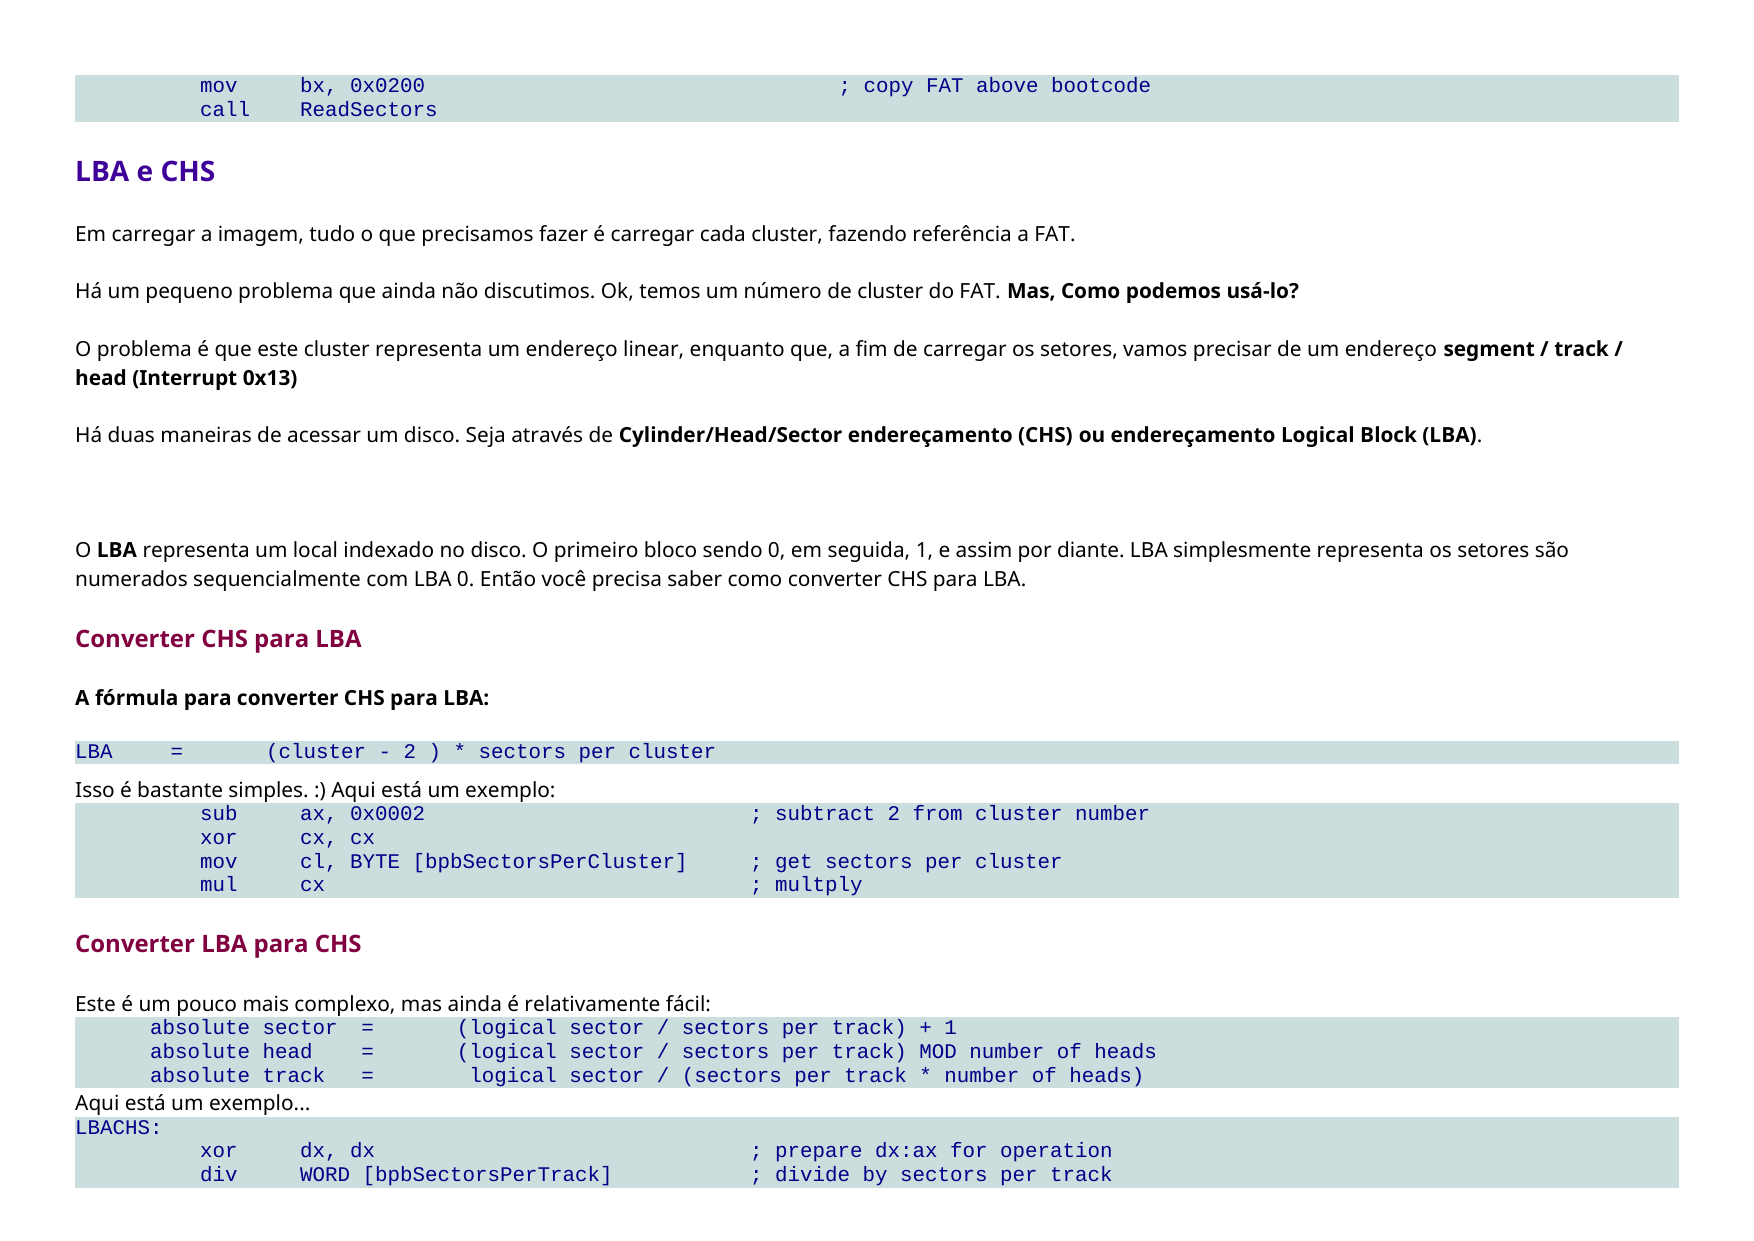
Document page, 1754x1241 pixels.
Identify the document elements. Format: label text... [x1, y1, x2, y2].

text Em carregar a imagem, tudo o que precisamos fazer é carregar cada cluster, fazendo referência a FAT. [75, 219, 1679, 247]
text Este é um pouco mais complexo, mas ainda é relativamente fácil: [75, 989, 1679, 1017]
text sub ax, 0x0002 ; subtract 2 from cluster number [75, 803, 1679, 827]
text absolute sector = (logical sector / sectors per track) + 1 [75, 1017, 1679, 1041]
text call ReadSectors [75, 99, 1679, 122]
text mul cx ; multply [75, 874, 1679, 898]
text O problema é que este cluster representa um endereço linear, enquanto que, a fim de carregar os setores, vamos precisar de um endereço segment / track / head (Interrupt 0x13) [75, 334, 1679, 391]
text LBACHS: [75, 1117, 1679, 1140]
text Converter CHS para LBA [75, 621, 1679, 654]
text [75, 1140, 1679, 1164]
text LBA = (cluster - 2 ) * sectors per cluster [75, 741, 1679, 764]
text Há duas maneiras de acessar um disco. Seja através de Cylinder/Head/Sector endereçamento (CHS) ou endereçamento Logical Block (LBA). [75, 420, 1679, 449]
text xor cx, cx [75, 827, 1679, 851]
text absolute head = (logical sector / sectors per track) MOD number of heads [75, 1041, 1679, 1064]
text LBA e CHS [75, 151, 1679, 190]
text Há um pequeno problema que ainda não discutimos. Ok, temos um número de cluster do FAT. Mas, Como podemos usá-lo? [75, 277, 1679, 305]
text O LBA representa um local indexado no disco. O primeiro bloco sendo 0, em seguida, 1, e assim por diante. LBA simplesmente representa os setores são numerados sequencialmente com LBA 0. Então você precisa saber como converter CHS para LBA. [75, 535, 1679, 592]
text Isso é bastante simples. :) Aqui está um exemplo: [75, 775, 1679, 803]
text Aqui está um exemplo... [75, 1088, 1679, 1117]
text absolute track = logical sector / (sectors per track * number of heads) [75, 1064, 1679, 1088]
text mov bx, 0x0200 ; copy FAT above bootcode [75, 75, 1679, 99]
text Converter LBA para CHS [75, 927, 1679, 960]
text div WORD [bpbSectorsPerTrack] ; divide by sectors per track [75, 1164, 1679, 1188]
text A fórmula para converter CHS para LBA: [75, 683, 1679, 712]
text mov cl, BYTE [bpbSectorsPerCluster] ; get sectors per cluster [75, 851, 1679, 874]
